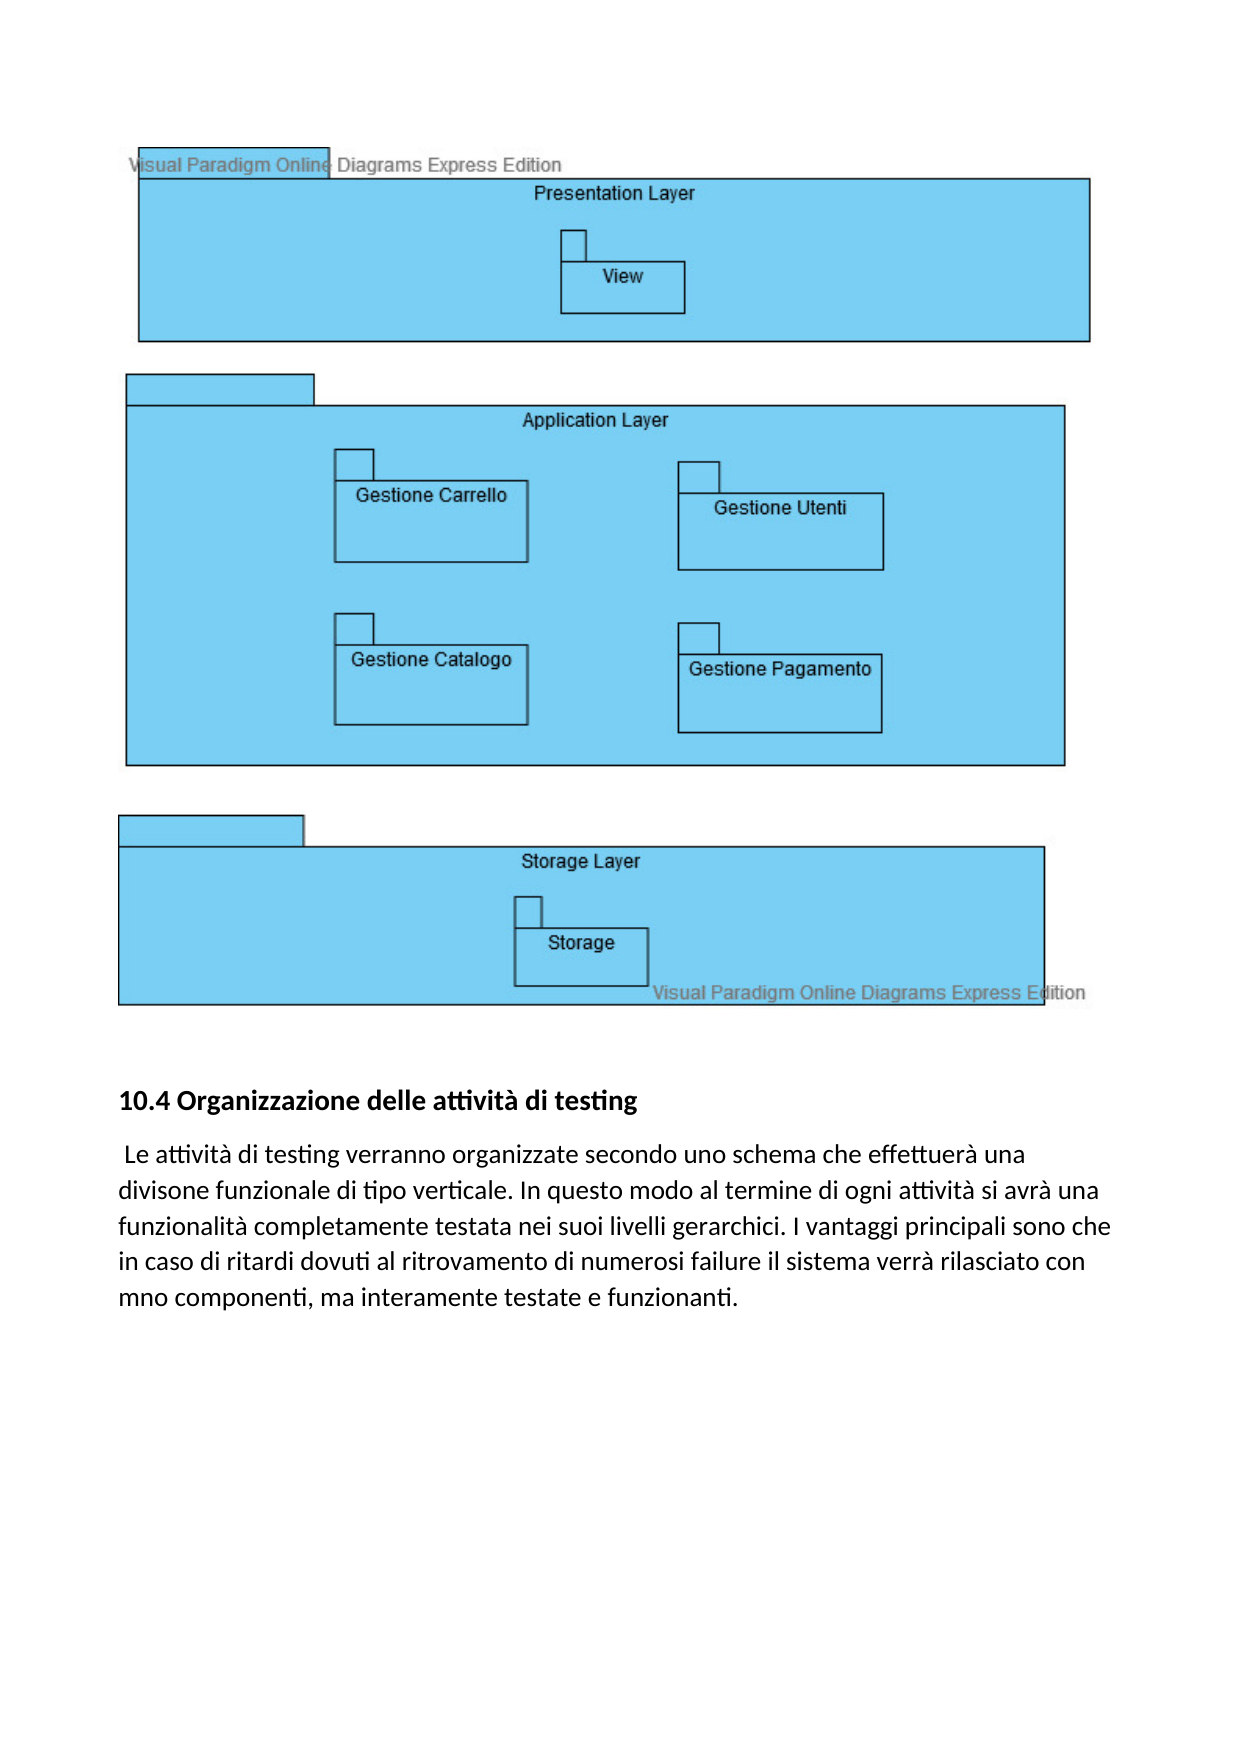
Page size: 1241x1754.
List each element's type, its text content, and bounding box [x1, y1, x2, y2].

text Le attività di testing verranno organizzate secondo uno schema che effettuerà una divisone funzionale di tipo verticale. In questo modo al termine di ogni attività si avrà una funzionalità completamente testata nei suoi livelli gerarchici. I vantaggi principali sono che in caso di ritardi dovuti al ritrovamento di numerosi failure il sistema verrà rilasciato con mno componenti, ma interamente testate e funzionanti. [118, 1138, 1122, 1313]
picture [118, 147, 1094, 1009]
text 10.4 Organizzazione delle attività di testing [118, 1082, 1122, 1118]
